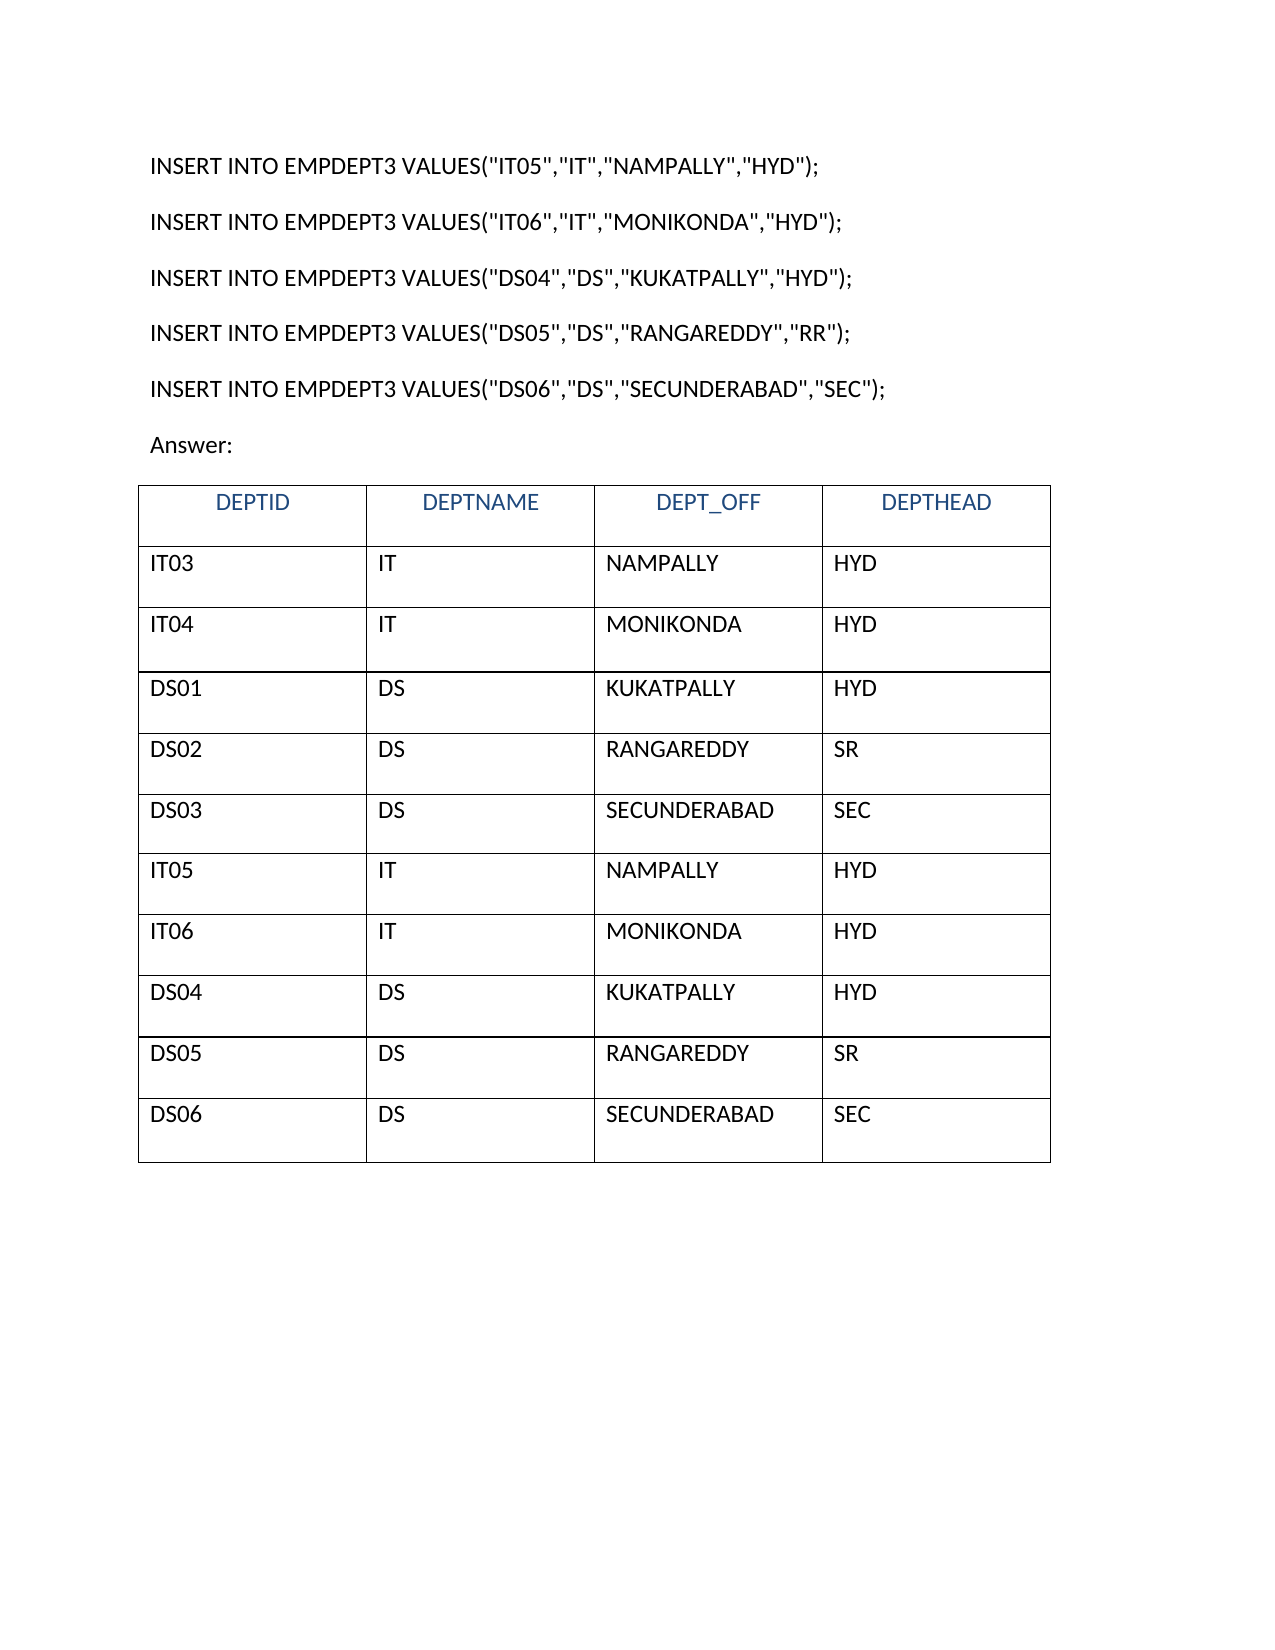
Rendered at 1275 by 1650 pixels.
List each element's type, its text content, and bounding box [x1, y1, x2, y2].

table_cell HYD [823, 608, 1050, 671]
table_cell IT [367, 608, 594, 671]
table_cell KUKATPALLY [595, 976, 822, 1036]
table_cell HYD [823, 915, 1050, 975]
table_cell RANGAREDDY [595, 1038, 822, 1097]
table_cell NAMPALLY [595, 547, 822, 607]
table_cell KUKATPALLY [595, 673, 822, 732]
table_cell HYD [823, 854, 1050, 914]
table_cell IT03 [139, 547, 366, 607]
table_cell SECUNDERABAD [595, 795, 822, 853]
table_header DEPTID [139, 486, 366, 546]
text INSERT INTO EMPDEPT3 VALUES("DS04","DS","KUKATPALLY","HYD"); [150, 262, 1125, 292]
table_cell DS [367, 795, 594, 853]
table_cell SR [823, 734, 1050, 793]
table_cell DS [367, 1038, 594, 1097]
text Answer: [150, 429, 1125, 460]
table_cell DS [367, 673, 594, 732]
table_cell MONIKONDA [595, 608, 822, 671]
table_cell HYD [823, 673, 1050, 732]
table_cell DS02 [139, 734, 366, 793]
table_cell DS03 [139, 795, 366, 853]
table_cell HYD [823, 976, 1050, 1036]
table_cell IT05 [139, 854, 366, 914]
table_cell NAMPALLY [595, 854, 822, 914]
text INSERT INTO EMPDEPT3 VALUES("IT05","IT","NAMPALLY","HYD"); [150, 150, 1125, 181]
table_cell SR [823, 1038, 1050, 1097]
table_cell SEC [823, 1099, 1050, 1162]
text INSERT INTO EMPDEPT3 VALUES("DS05","DS","RANGAREDDY","RR"); [150, 317, 1125, 348]
table_cell DS06 [139, 1099, 366, 1162]
table_cell IT [367, 915, 594, 975]
table_cell IT06 [139, 915, 366, 975]
text INSERT INTO EMPDEPT3 VALUES("DS06","DS","SECUNDERABAD","SEC"); [150, 373, 1125, 404]
table_header DEPT_OFF [595, 486, 822, 546]
text INSERT INTO EMPDEPT3 VALUES("IT06","IT","MONIKONDA","HYD"); [150, 206, 1125, 236]
table_cell DS01 [139, 673, 366, 732]
table_cell SEC [823, 795, 1050, 853]
table_cell DS05 [139, 1038, 366, 1097]
table_header DEPTNAME [367, 486, 594, 546]
table_cell IT04 [139, 608, 366, 671]
table_cell IT [367, 547, 594, 607]
table_cell HYD [823, 547, 1050, 607]
table_cell IT [367, 854, 594, 914]
table_cell DS04 [139, 976, 366, 1036]
table_cell MONIKONDA [595, 915, 822, 975]
table_cell SECUNDERABAD [595, 1099, 822, 1162]
table_cell RANGAREDDY [595, 734, 822, 793]
table_cell DS [367, 976, 594, 1036]
table_cell DS [367, 734, 594, 793]
table_header DEPTHEAD [823, 486, 1050, 546]
table_cell DS [367, 1099, 594, 1162]
